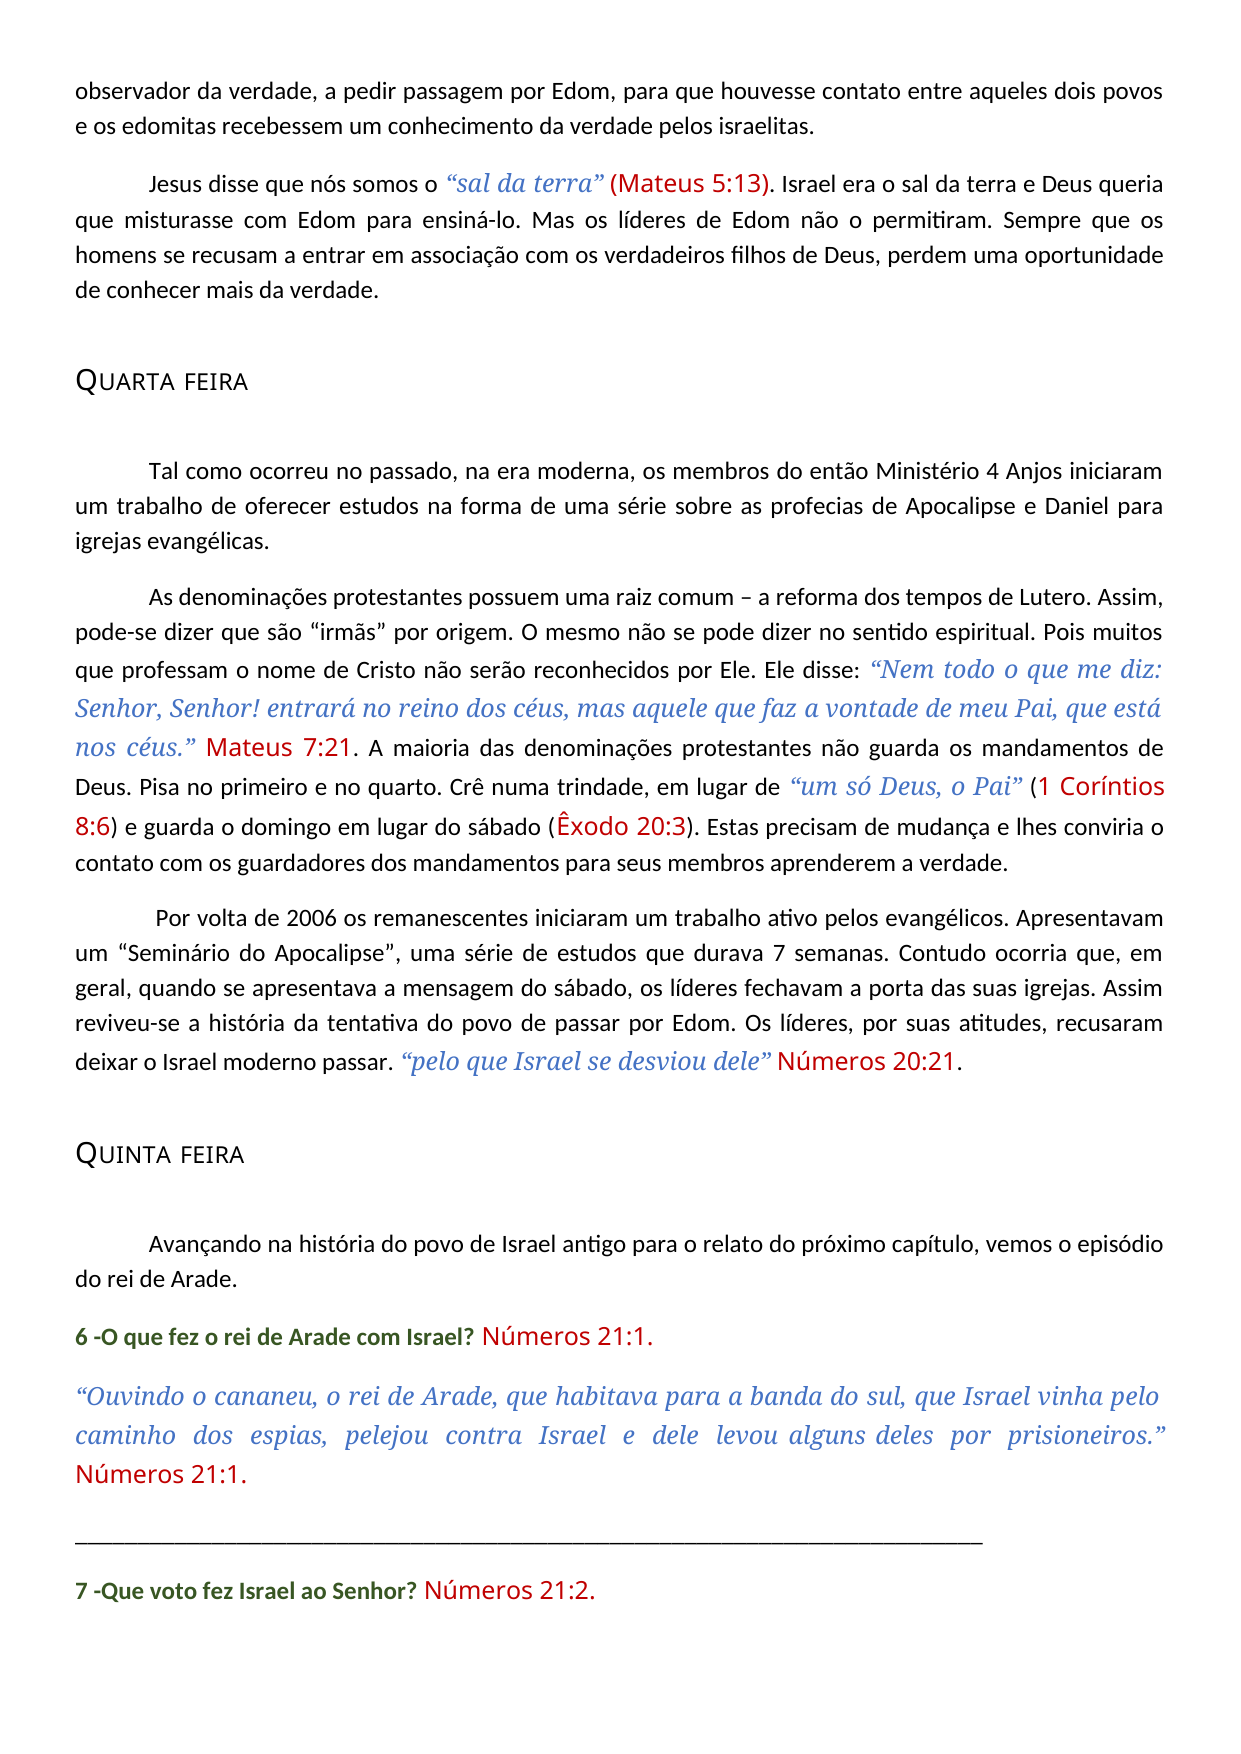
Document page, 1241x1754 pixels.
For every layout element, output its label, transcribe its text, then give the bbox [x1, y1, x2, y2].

text Avançando na história do povo de Israel antigo para o relato do próximo capítulo, vemos o episódio do rei de Arade. [75, 1228, 1165, 1293]
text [75, 1517, 1165, 1548]
text Por volta de 2006 os remanescentes iniciaram um trabalho ativo pelos evangélicos. Apresentavam um “Seminário do Apocalipse”, uma série de estudos que durava 7 semanas. Contudo ocorria que, em geral, quando se apresentava a mensagem do sábado, os líderes fechavam a porta das suas igrejas. Assim reviveu-se a história da tentativa do povo de passar por Edom. Os líderes, por suas atitudes, recusaram deixar o Israel moderno passar. “pelo que Israel se desviou dele” Números 20:21. [75, 902, 1165, 1077]
subtitle Quinta feira [75, 1132, 1165, 1172]
subtitle Quarta feira [75, 359, 1165, 399]
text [75, 75, 1165, 141]
text 7 -Que voto fez Israel ao Senhor? Números 21:2. [75, 1573, 1165, 1607]
text 6 -O que fez o rei de Arade com Israel? Números 21:1. [75, 1319, 1165, 1353]
text As denominações protestantes possuem uma raiz comum – a reforma dos tempos de Lutero. Assim, pode-se dizer que são “irmãs” por origem. O mesmo não se pode dizer no sentido espiritual. Pois muitos que professam o nome de Cristo não serão reconhecidos por Ele. Ele disse: “Nem todo o que me diz: Senhor, Senhor! entrará no reino dos céus, mas aquele que faz a vontade de meu Pai, que está nos céus.” Mateus 7:21. A maioria das denominações protestantes não guarda os mandamentos de Deus. Pisa no primeiro e no quarto. Crê numa trindade, em lugar de “um só Deus, o Pai” (1 Coríntios 8:6) e guarda o domingo em lugar do sábado (Êxodo 20:3). Estas precisam de mudança e lhes conviria o contato com os guardadores dos mandamentos para seus membros aprenderem a verdade. [75, 581, 1165, 877]
text Tal como ocorreu no passado, na era moderna, os membros do então Ministério 4 Anjos iniciaram um trabalho de oferecer estudos na forma de uma série sobre as profecias de Apocalipse e Daniel para igrejas evangélicas. [75, 455, 1165, 556]
text “Ouvindo o cananeu, o rei de Arade, que habitava para a banda do sul, que Israel vinha pelo caminho dos espias, pelejou contra Israel e dele levou alguns deles por prisioneiros.” Números 21:1. [75, 1379, 1165, 1491]
text Jesus disse que nós somos o “sal da terra” (Mateus 5:13). Israel era o sal da terra e Deus queria que misturasse com Edom para ensiná-lo. Mas os líderes de Edom não o permitiram. Sempre que os homens se recusam a entrar em associação com os verdadeiros filhos de Deus, perdem uma oportunidade de conhecer mais da verdade. [75, 166, 1165, 305]
